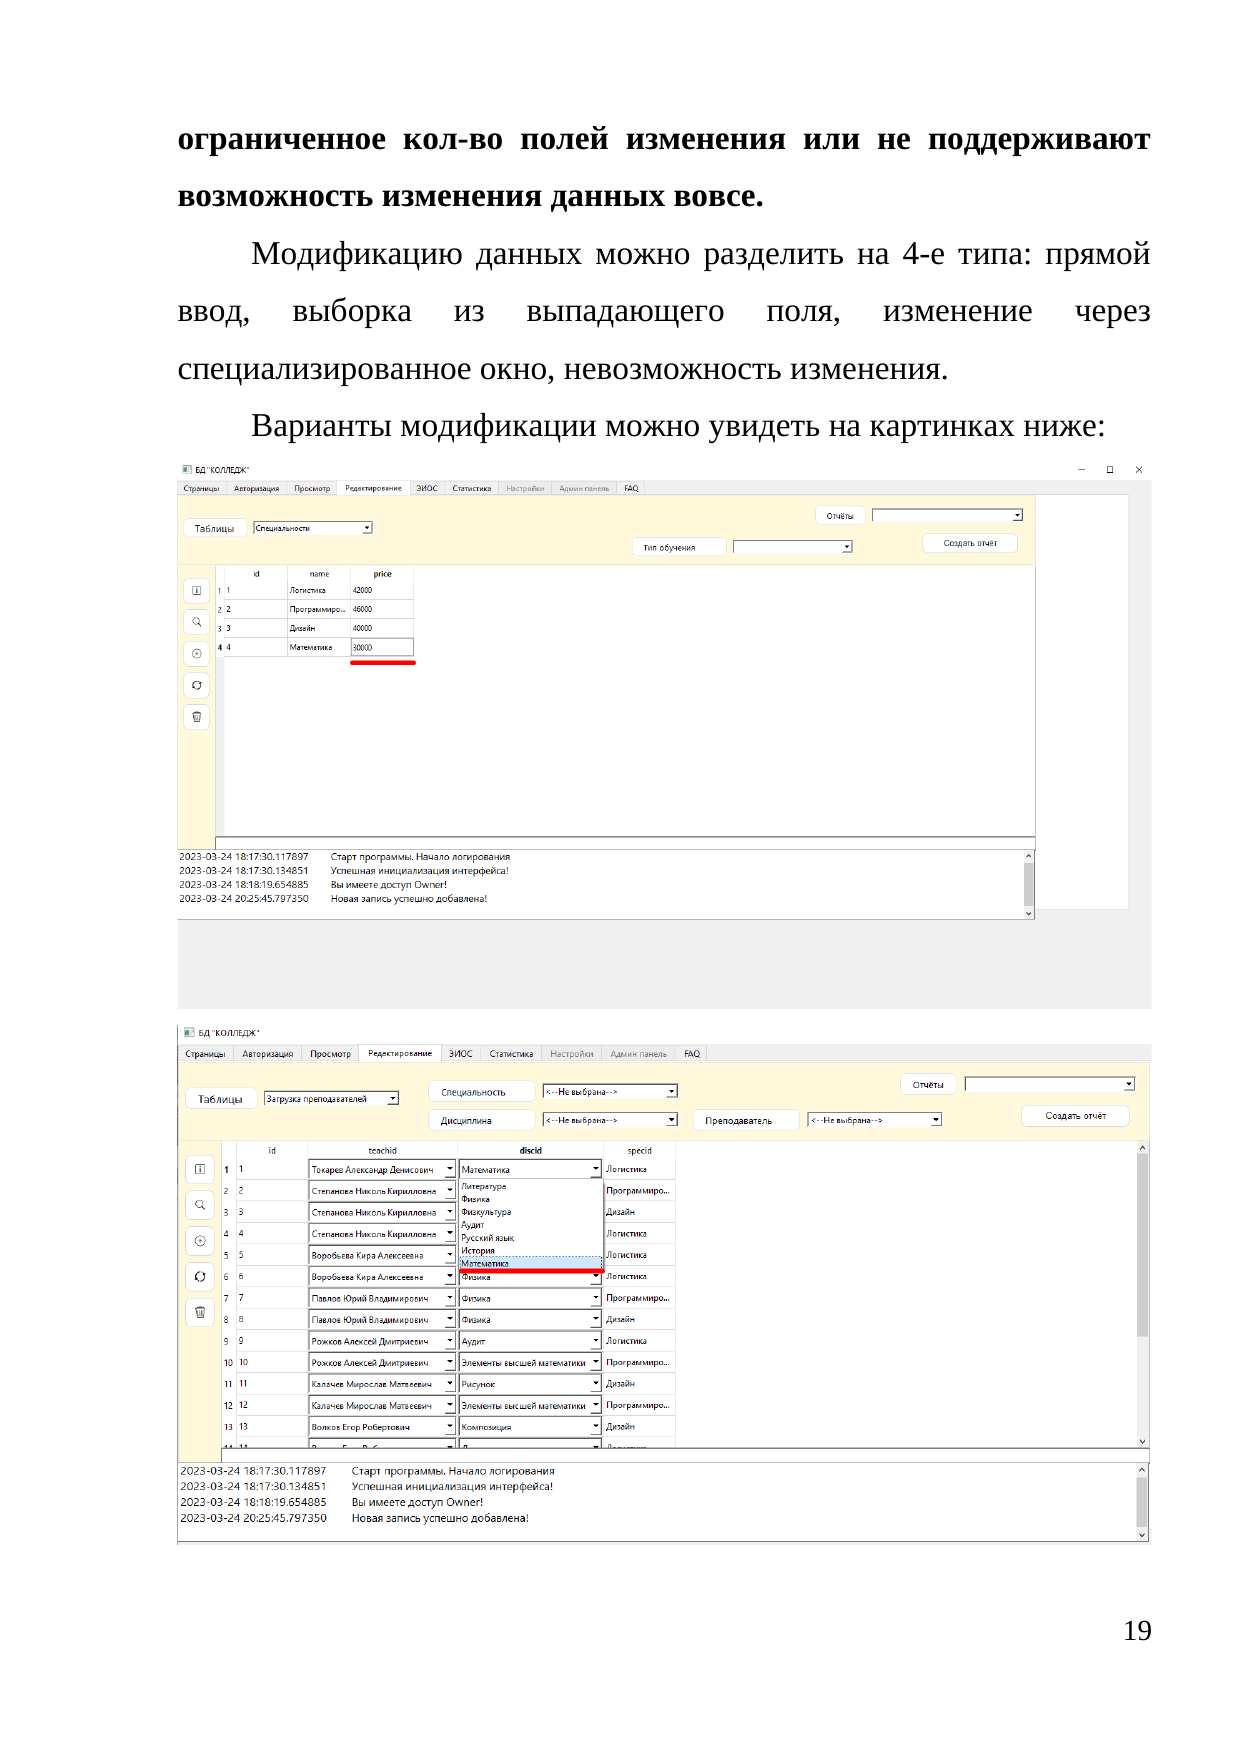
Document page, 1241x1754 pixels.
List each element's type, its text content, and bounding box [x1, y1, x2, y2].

text Модификацию данных можно разделить на 4-е типа: прямой ввод, выборка из выпадающего поля, изменение через специализированное окно, невозможность изменения. [177, 233, 1152, 386]
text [177, 118, 1152, 214]
picture [177, 463, 1152, 1009]
picture [177, 1025, 1152, 1545]
text Варианты модификации можно увидеть на картинках ниже: [177, 406, 1152, 444]
